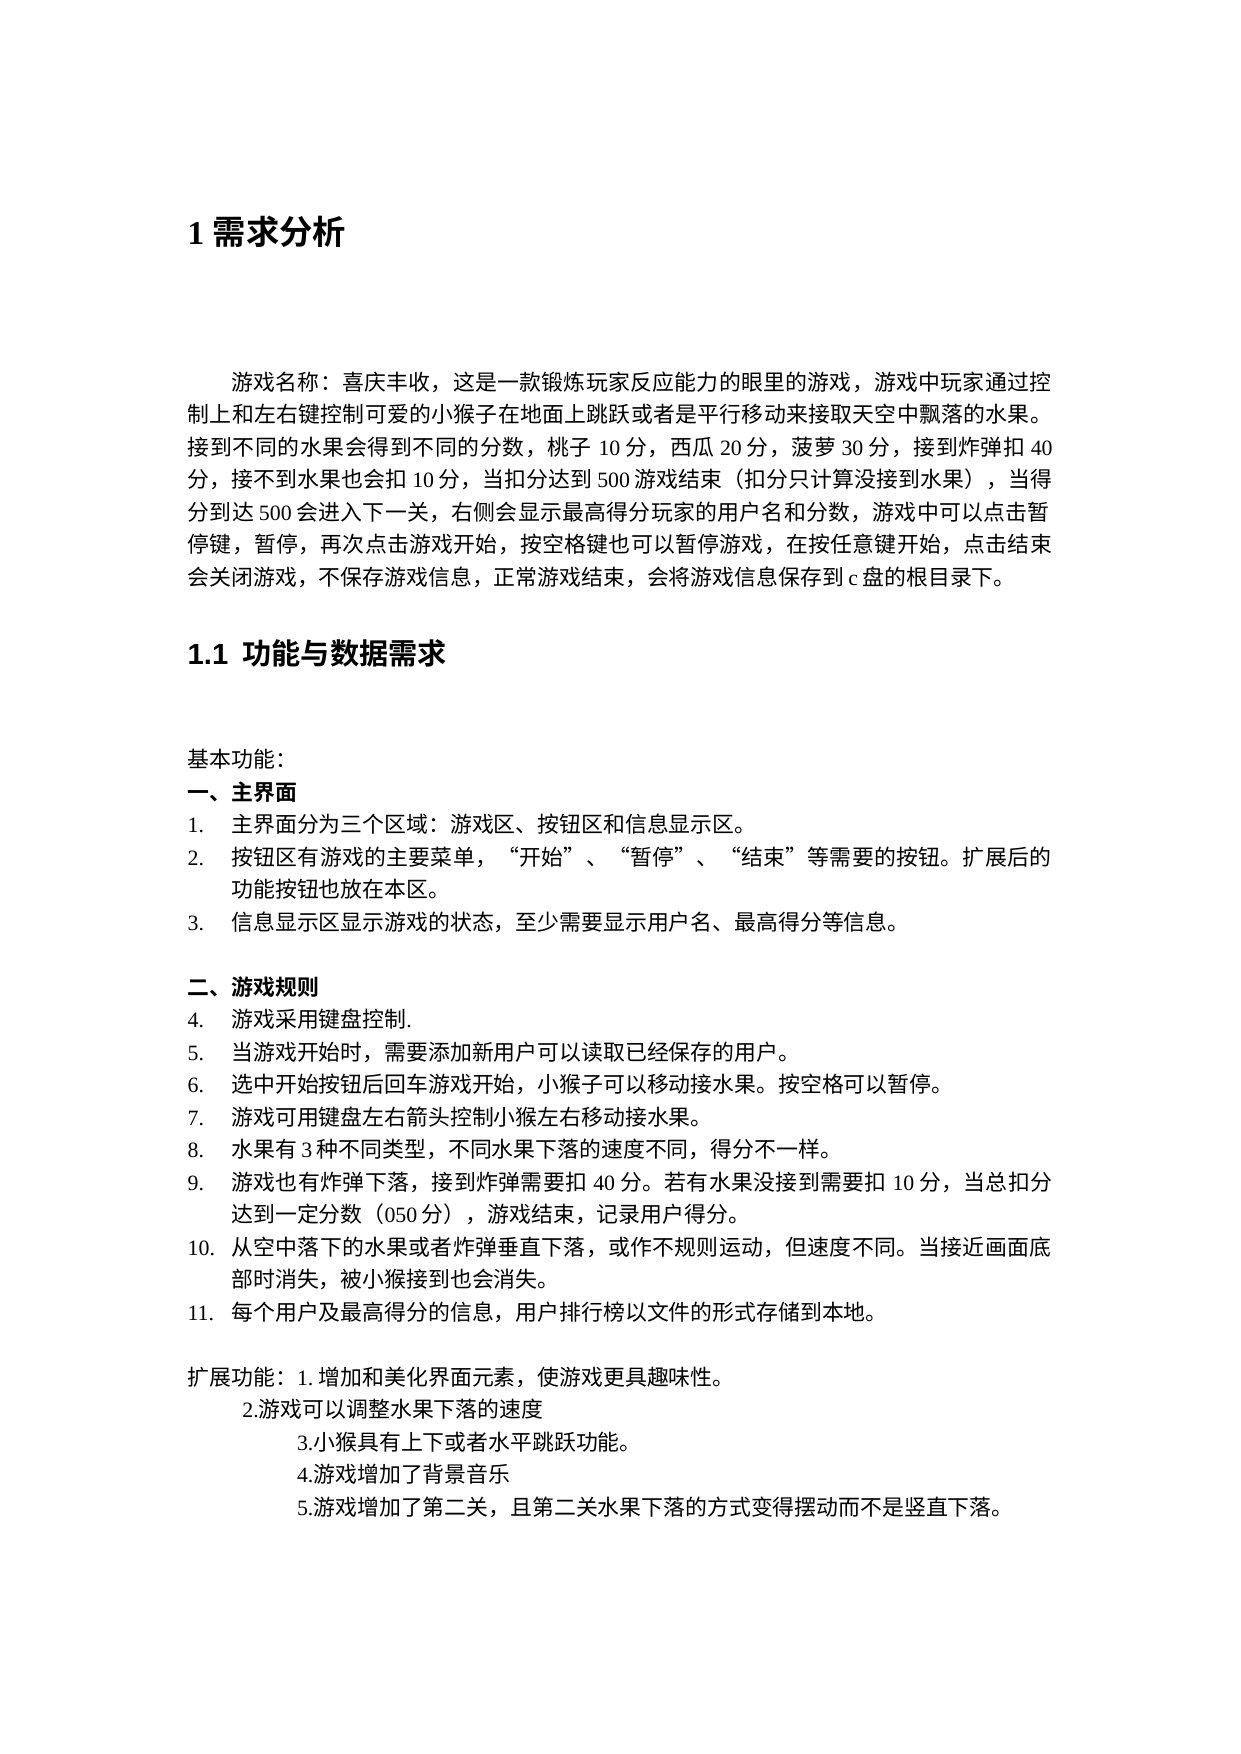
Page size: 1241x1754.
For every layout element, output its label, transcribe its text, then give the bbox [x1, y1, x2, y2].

list 信息显示区显示游戏的状态，至少需要显示用户名、最高得分等信息。 [187, 904, 1053, 937]
list 按钮区有游戏的主要菜单，“开始”、“暂停”、“结束”等需要的按钮。扩展后的功能按钮也放在本区。 [187, 839, 1053, 904]
list 当游戏开始时，需要添加新用户可以读取已经保存的用户。 [187, 1034, 1053, 1067]
list 游戏也有炸弹下落，接到炸弹需要扣40分。若有水果没接到需要扣10分，当总扣分达到一定分数（050分），游戏结束，记录用户得分。 [187, 1164, 1053, 1229]
list 选中开始按钮后回车游戏开始，小猴子可以移动接水果。按空格可以暂停。 [187, 1067, 1053, 1099]
text 一、主界面 [187, 774, 1053, 807]
text 3.小猴具有上下或者水平跳跃功能。 [231, 1424, 1053, 1457]
text 扩展功能：1. 增加和美化界面元素，使游戏更具趣味性。 [187, 1359, 1053, 1392]
subtitle 1 需求分析 [187, 197, 1053, 262]
list 主界面分为三个区域：游戏区、按钮区和信息显示区。 [187, 807, 1053, 839]
text 2.游戏可以调整水果下落的速度 [187, 1392, 1053, 1424]
text 5.游戏增加了第二关，且第二关水果下落的方式变得摆动而不是竖直下落。 [231, 1489, 1053, 1522]
text 游戏名称：喜庆丰收，这是一款锻炼玩家反应能力的眼里的游戏，游戏中玩家通过控制上和左右键控制可爱的小猴子在地面上跳跃或者是平行移动来接取天空中飘落的水果。接到不同的水果会得到不同的分数，桃子10分，西瓜20分，菠萝30分，接到炸弹扣40分，接不到水果也会扣10分，当扣分达到500游戏结束（扣分只计算没接到水果），当得分到达500会进入下一关，右侧会显示最高得分玩家的用户名和分数，游戏中可以点击暂停键，暂停，再次点击游戏开始，按空格键也可以暂停游戏，在按任意键开始，点击结束会关闭游戏，不保存游戏信息，正常游戏结束，会将游戏信息保存到c盘的根目录下。 [187, 364, 1053, 592]
list 每个用户及最高得分的信息，用户排行榜以文件的形式存储到本地。 [187, 1294, 1053, 1327]
list 游戏可用键盘左右箭头控制小猴左右移动接水果。 [187, 1099, 1053, 1132]
list 游戏采用键盘控制. [187, 1002, 1053, 1034]
text 二、游戏规则 [187, 969, 1053, 1002]
list 水果有3种不同类型，不同水果下落的速度不同，得分不一样。 [187, 1132, 1053, 1164]
subtitle 功能与数据需求 [187, 619, 1053, 684]
list 从空中落下的水果或者炸弹垂直下落，或作不规则运动，但速度不同。当接近画面底部时消失，被小猴接到也会消失。 [187, 1229, 1053, 1294]
text 4.游戏增加了背景音乐 [231, 1457, 1053, 1489]
text 基本功能： [187, 742, 1053, 774]
